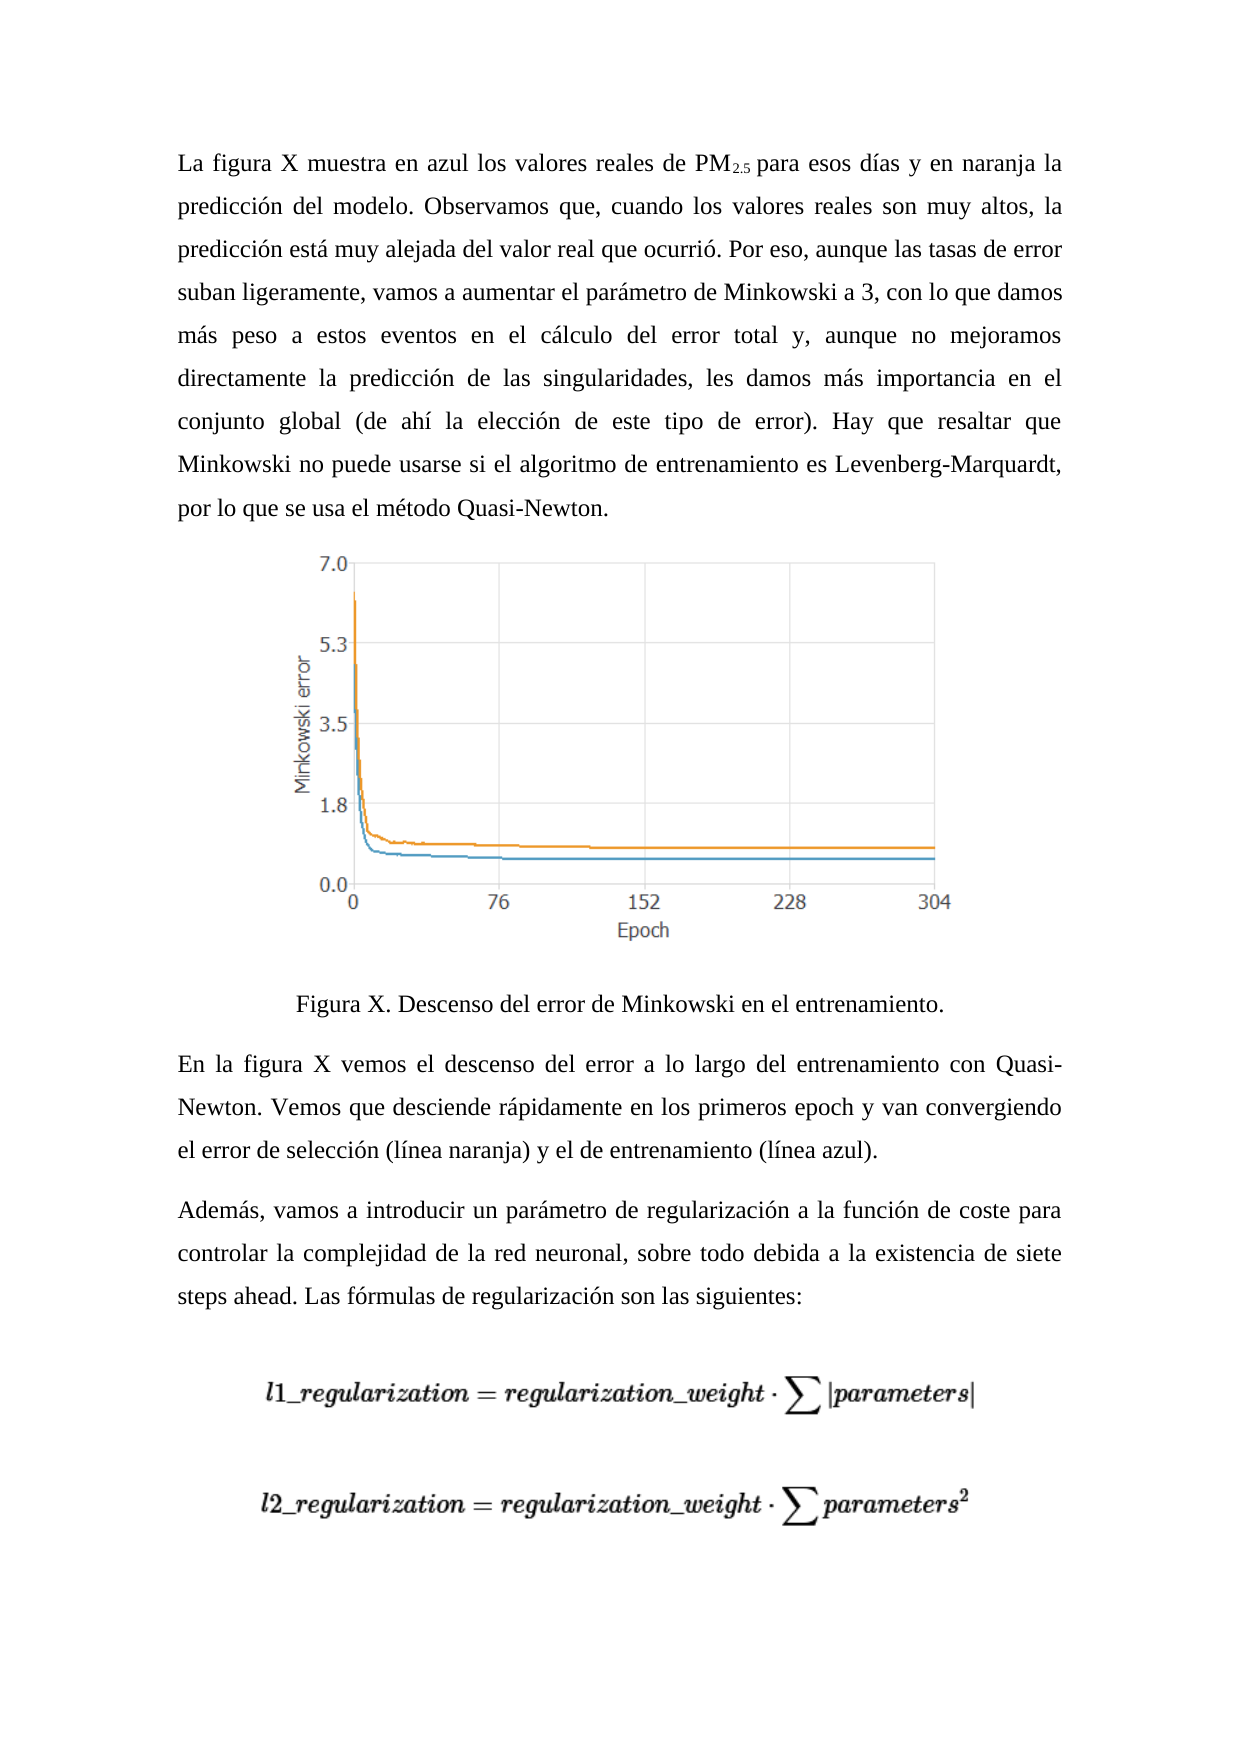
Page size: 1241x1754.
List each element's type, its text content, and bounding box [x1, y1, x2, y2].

text Además, vamos a introducir un parámetro de regularización a la función de coste para controlar la complejidad de la red neuronal, sobre todo debida a la existencia de siete steps ahead. Las fórmulas de regularización son las siguientes: [177, 1195, 1063, 1310]
picture [252, 552, 988, 944]
text En la figura X vemos el descenso del error a lo largo del entrenamiento con Quasi-Newton. Vemos que desciende rápidamente en los primeros epoch y van convergiendo el error de selección (línea naranja) y el de entrenamiento (línea azul). [177, 1049, 1063, 1164]
picture [245, 1355, 995, 1437]
picture [245, 1481, 995, 1533]
